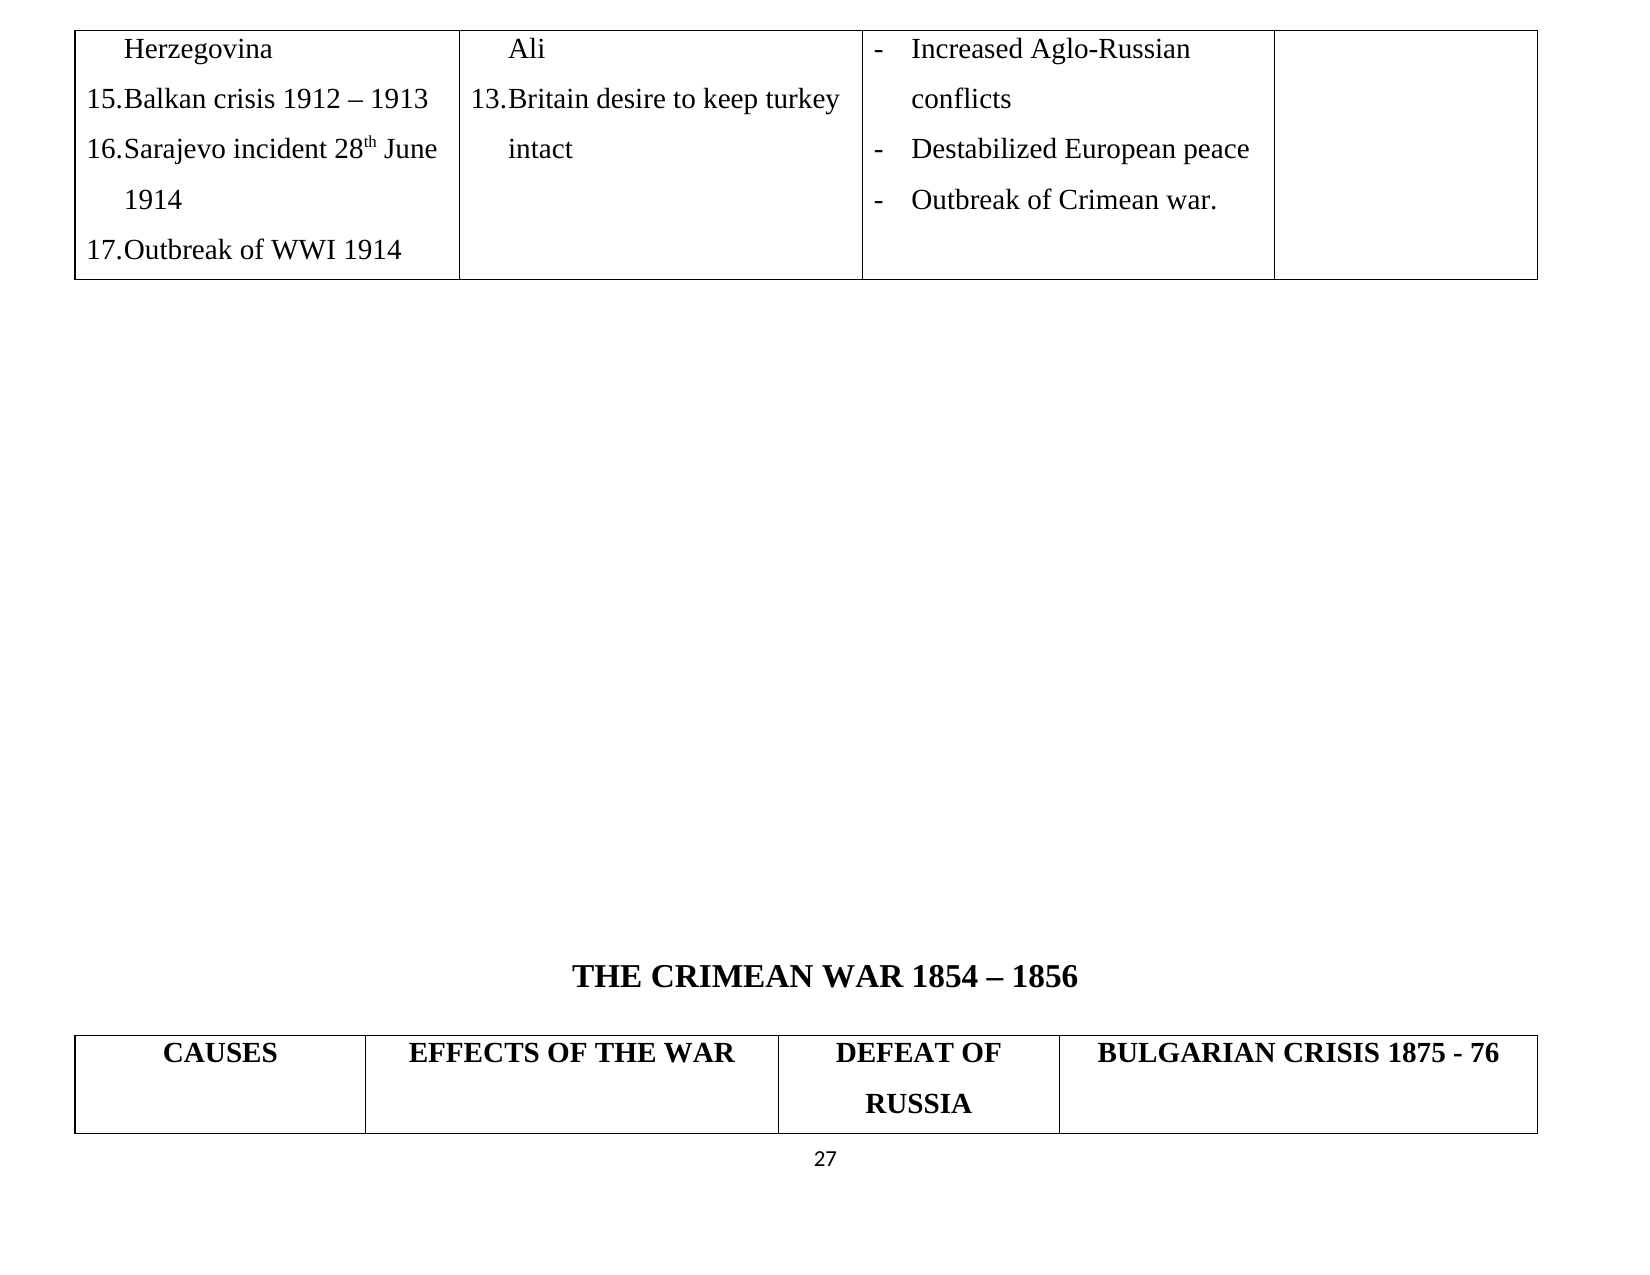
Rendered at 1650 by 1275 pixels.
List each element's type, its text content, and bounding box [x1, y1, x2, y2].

table_header CAUSES [76, 1036, 365, 1133]
table_header EFFECTS OF THE WAR [366, 1036, 778, 1133]
table_header DEFEAT OF RUSSIA [779, 1036, 1059, 1133]
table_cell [1275, 31, 1537, 279]
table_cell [460, 31, 862, 279]
table_header BULGARIAN CRISIS 1875 - 76 [1060, 1036, 1537, 1133]
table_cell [863, 31, 1274, 279]
text THE CRIMEAN WAR 1854 – 1856 [150, 956, 1500, 994]
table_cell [76, 31, 459, 279]
